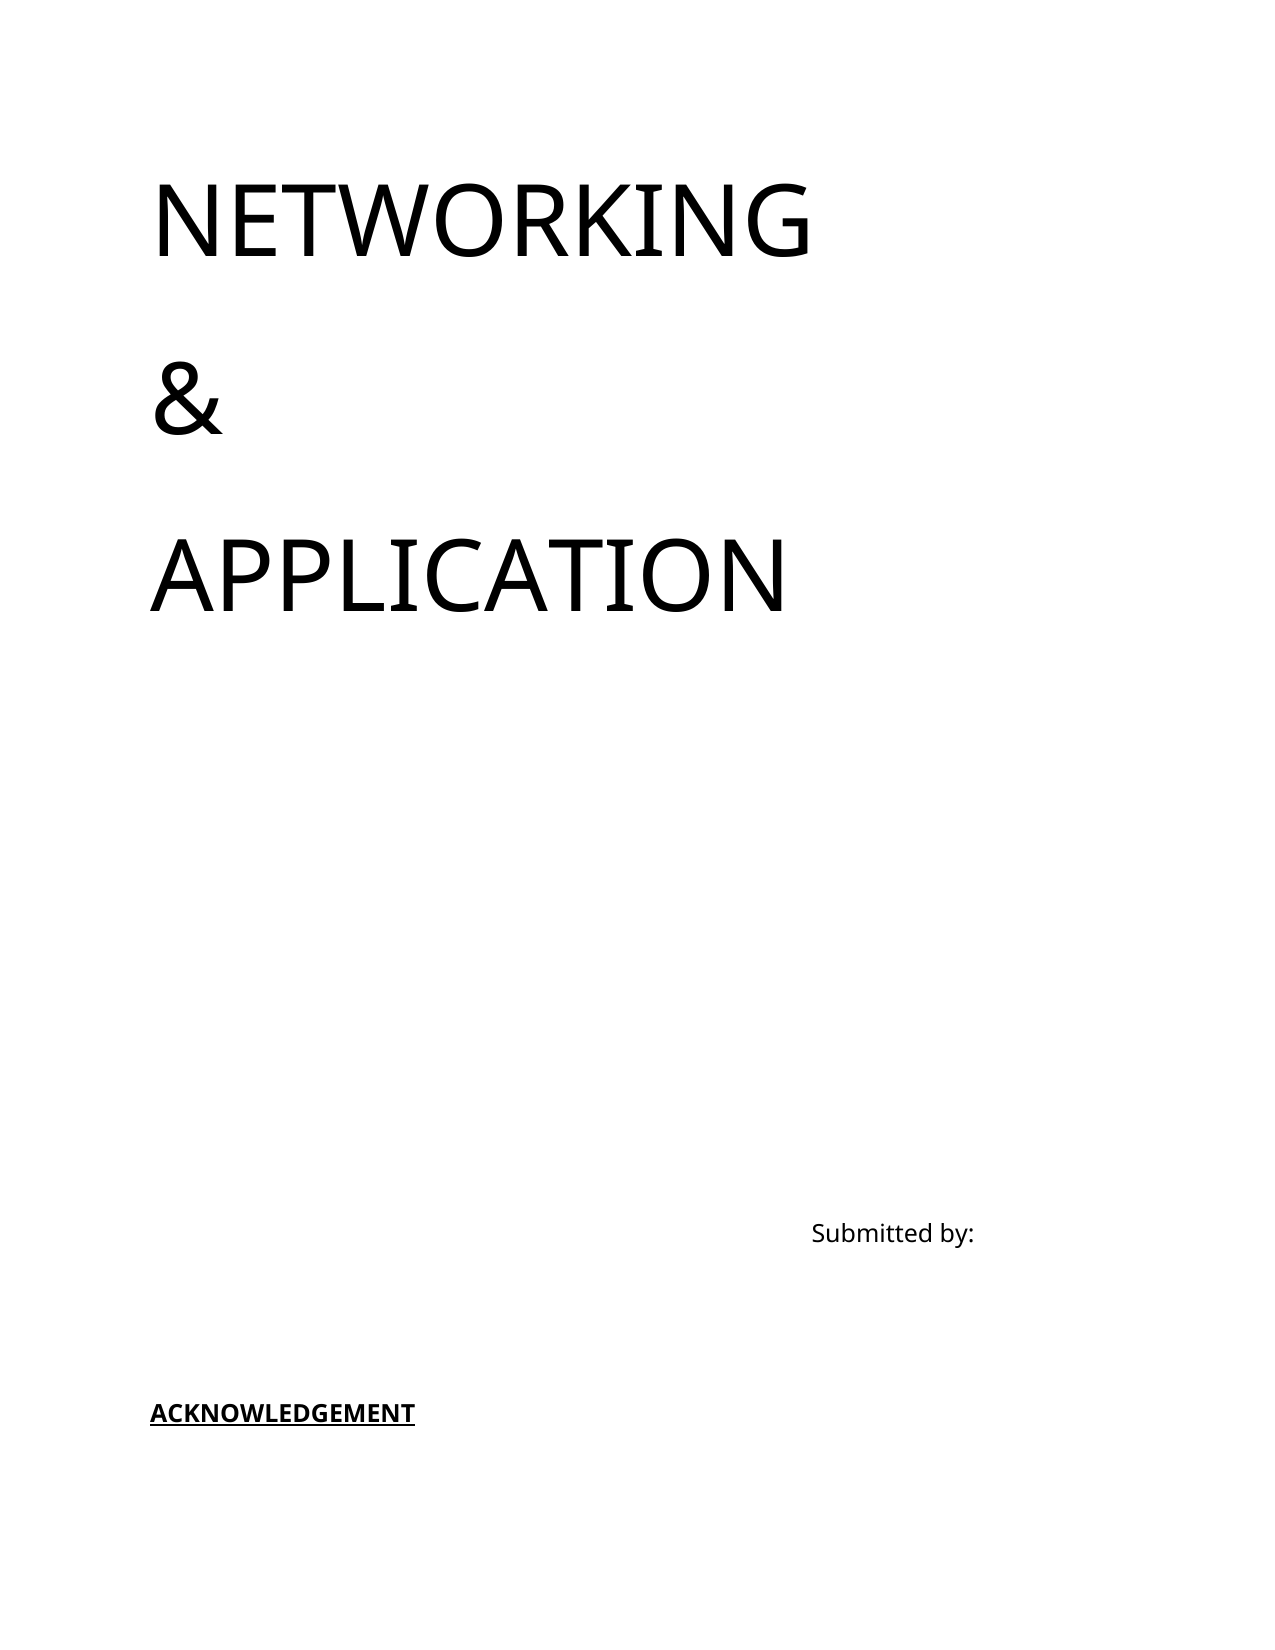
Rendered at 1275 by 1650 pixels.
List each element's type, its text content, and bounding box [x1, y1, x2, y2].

text APPLICATION [150, 505, 1125, 641]
text NETWORKING [150, 150, 1125, 286]
text ACKNOWLEDGEMENT [150, 1396, 1125, 1429]
text Submitted by: [150, 1216, 1125, 1249]
text & [150, 327, 1125, 464]
